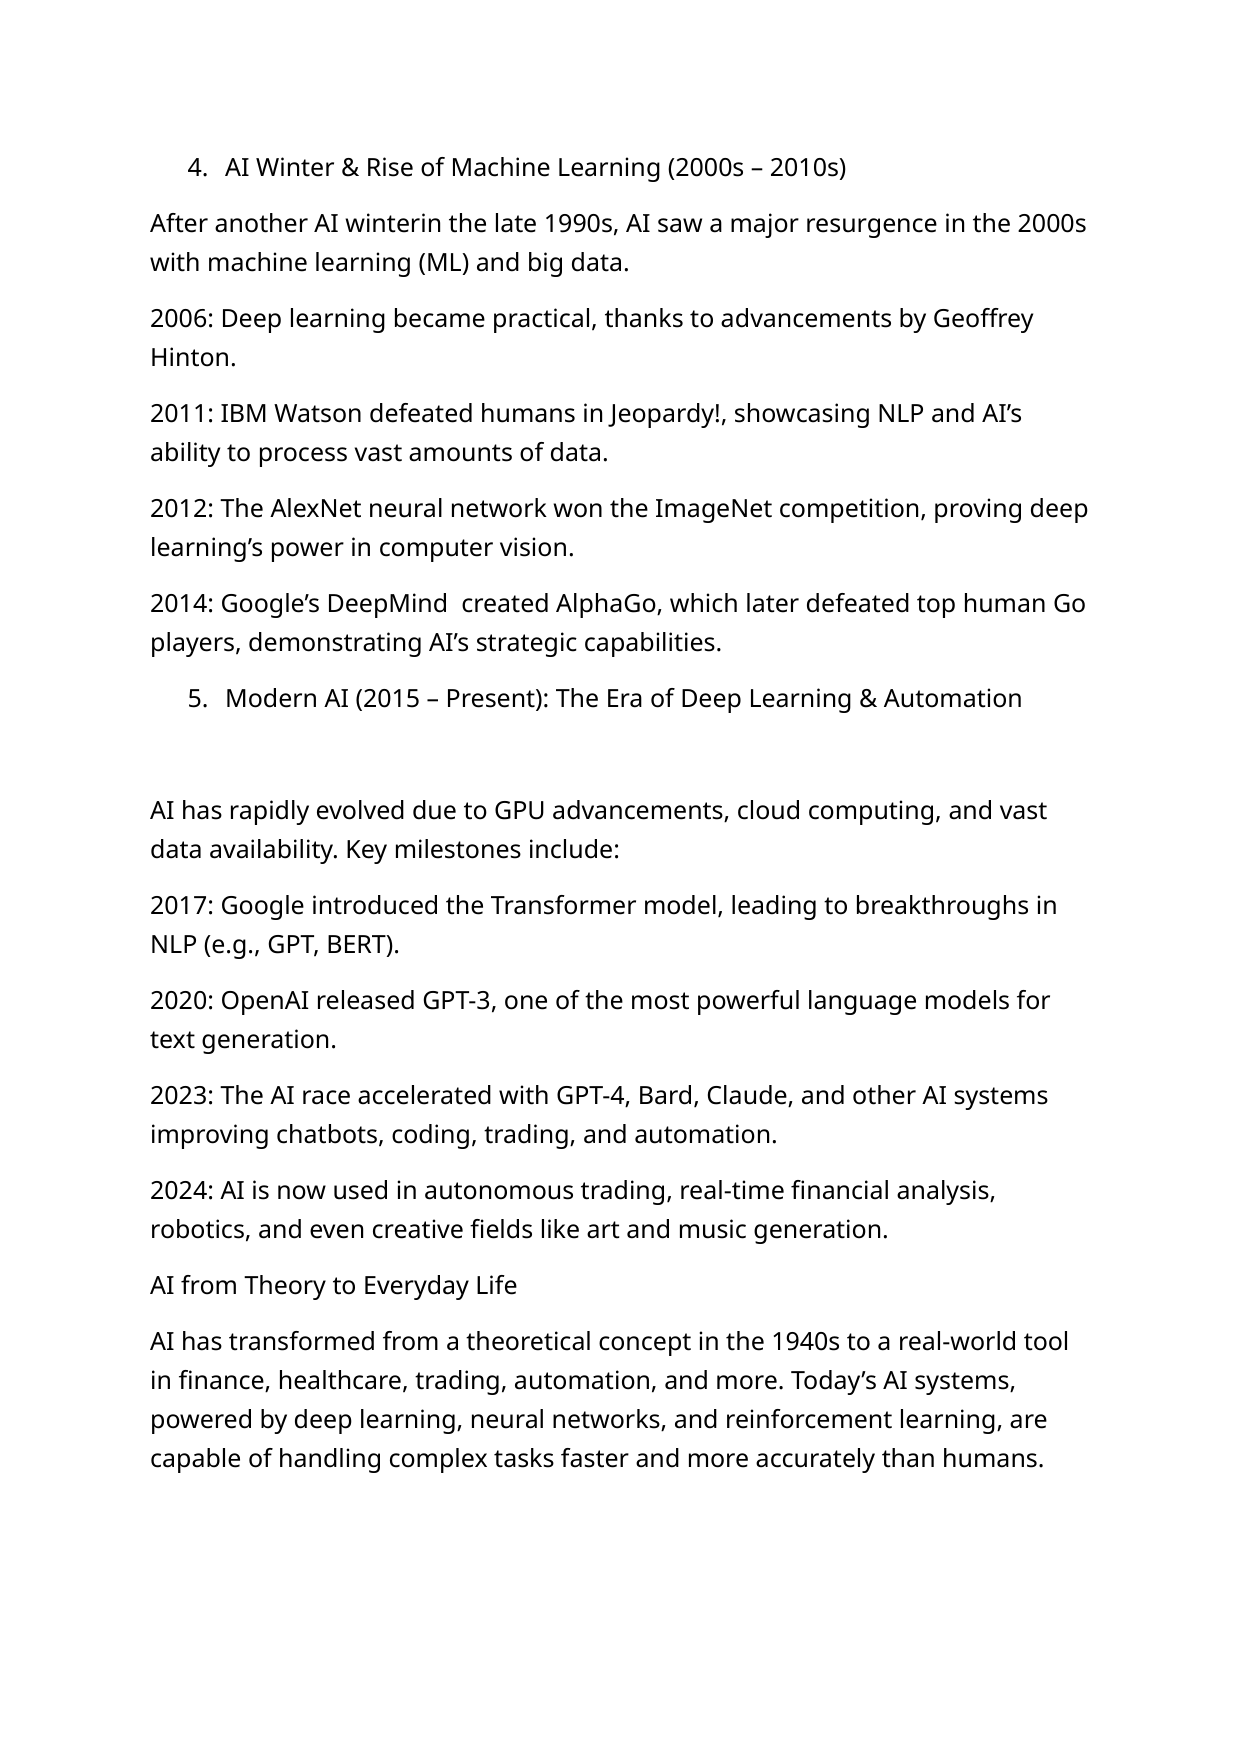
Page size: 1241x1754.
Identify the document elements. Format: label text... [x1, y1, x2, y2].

text 2011: IBM Watson defeated humans in Jeopardy!, showcasing NLP and AI’s ability to process vast amounts of data. [150, 396, 1090, 469]
list AI Winter & Rise of Machine Learning (2000s – 2010s) [187, 150, 1090, 184]
text 2020: OpenAI released GPT-3, one of the most powerful language models for text generation. [150, 982, 1090, 1056]
text 2017: Google introduced the Transformer model, leading to breakthroughs in NLP (e.g., GPT, BERT). [150, 887, 1090, 961]
text AI has rapidly evolved due to GPU advancements, cloud computing, and vast data availability. Key milestones include: [150, 792, 1090, 866]
text 2023: The AI race accelerated with GPT-4, Bard, Claude, and other AI systems improving chatbots, coding, trading, and automation. [150, 1077, 1090, 1151]
text 2024: AI is now used in autonomous trading, real-time financial analysis, robotics, and even creative fields like art and music generation. [150, 1172, 1090, 1246]
text After another AI winterin the late 1990s, AI saw a major resurgence in the 2000s with machine learning (ML) and big data. [150, 206, 1090, 279]
list Modern AI (2015 – Present): The Era of Deep Learning & Automation [187, 681, 1090, 715]
text AI has transformed from a theoretical concept in the 1940s to a real-world tool in finance, healthcare, trading, automation, and more. Today’s AI systems, powered by deep learning, neural networks, and reinforcement learning, are capable of handling complex tasks faster and more accurately than humans. [150, 1323, 1090, 1475]
text 2006: Deep learning became practical, thanks to advancements by Geoffrey Hinton. [150, 301, 1090, 374]
text 2014: Google’s DeepMind created AlphaGo, which later defeated top human Go players, demonstrating AI’s strategic capabilities. [150, 586, 1090, 659]
text AI from Theory to Everyday Life [150, 1267, 1090, 1302]
text 2012: The AlexNet neural network won the ImageNet competition, proving deep learning’s power in computer vision. [150, 491, 1090, 564]
